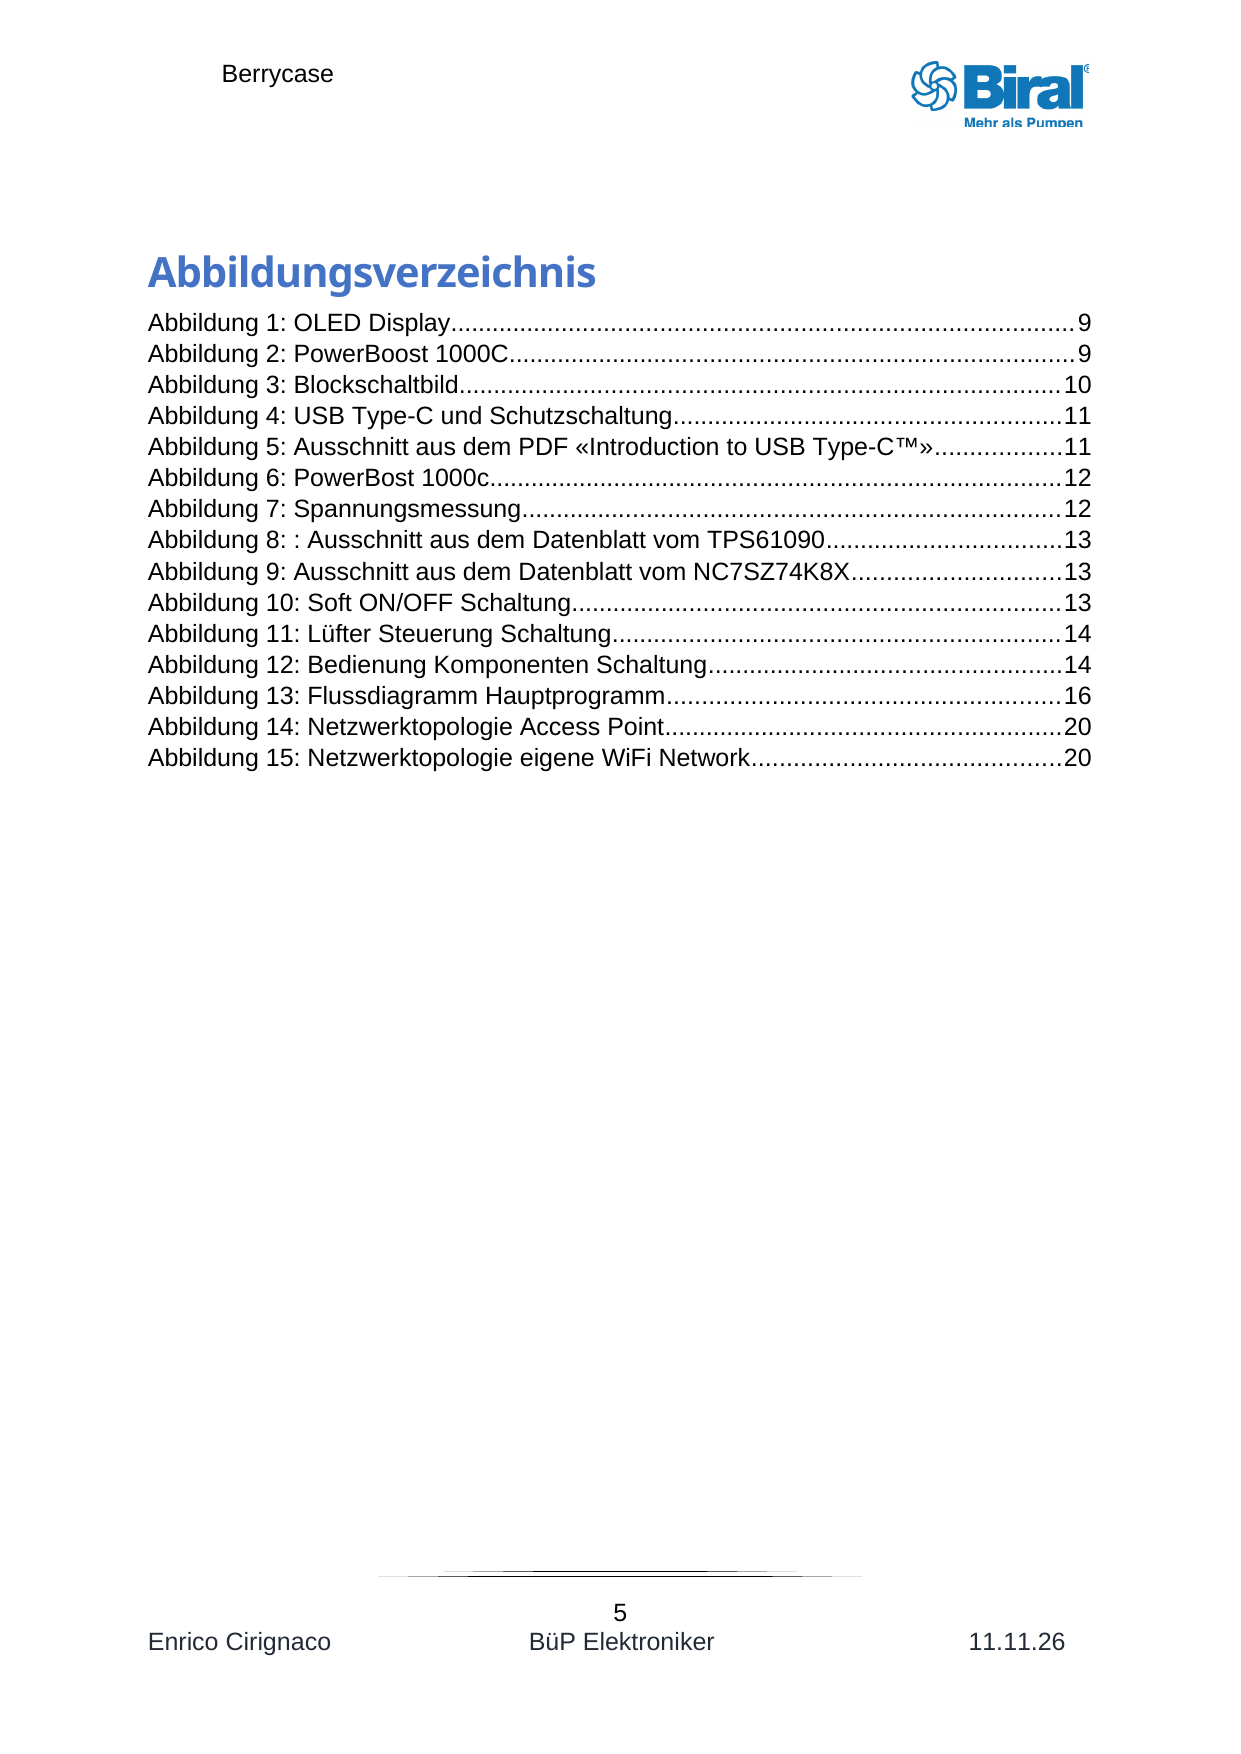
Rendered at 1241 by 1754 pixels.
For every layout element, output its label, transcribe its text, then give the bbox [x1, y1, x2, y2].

text Abbildung 2: PowerBoost 1000C 9 [148, 339, 1093, 368]
text Abbildung 7: Spannungsmessung 12 [148, 494, 1093, 523]
text Abbildung 11: Lüfter Steuerung Schaltung 14 [148, 619, 1093, 647]
text Abbildung 8: : Ausschnitt aus dem Datenblatt vom TPS61090 13 [148, 526, 1093, 554]
text Abbildung 13: Flussdiagramm Hauptprogramm 16 [148, 681, 1093, 709]
text Abbildung 5: Ausschnitt aus dem PDF «Introduction to USB Type-C™» 11 [148, 432, 1093, 461]
text Abbildung 14: Netzwerktopologie Access Point 20 [148, 712, 1093, 741]
text Abbildung 9: Ausschnitt aus dem Datenblatt vom NC7SZ74K8X 13 [148, 557, 1093, 585]
picture [911, 61, 1089, 127]
text Abbildung 6: PowerBost 1000c 12 [148, 463, 1093, 492]
text Abbildung 12: Bedienung Komponenten Schaltung 14 [148, 650, 1093, 678]
text Abbildung 3: Blockschaltbild 10 [148, 370, 1093, 399]
text Abbildung 15: Netzwerktopologie eigene WiFi Network 20 [148, 743, 1093, 772]
text Abbildung 4: USB Type-C und Schutzschaltung 11 [148, 401, 1093, 430]
title Abbildungsverzeichnis [148, 243, 1093, 300]
text Abbildung 10: Soft ON/OFF Schaltung 13 [148, 588, 1093, 616]
text Abbildung 1: OLED Display 9 [148, 308, 1093, 337]
